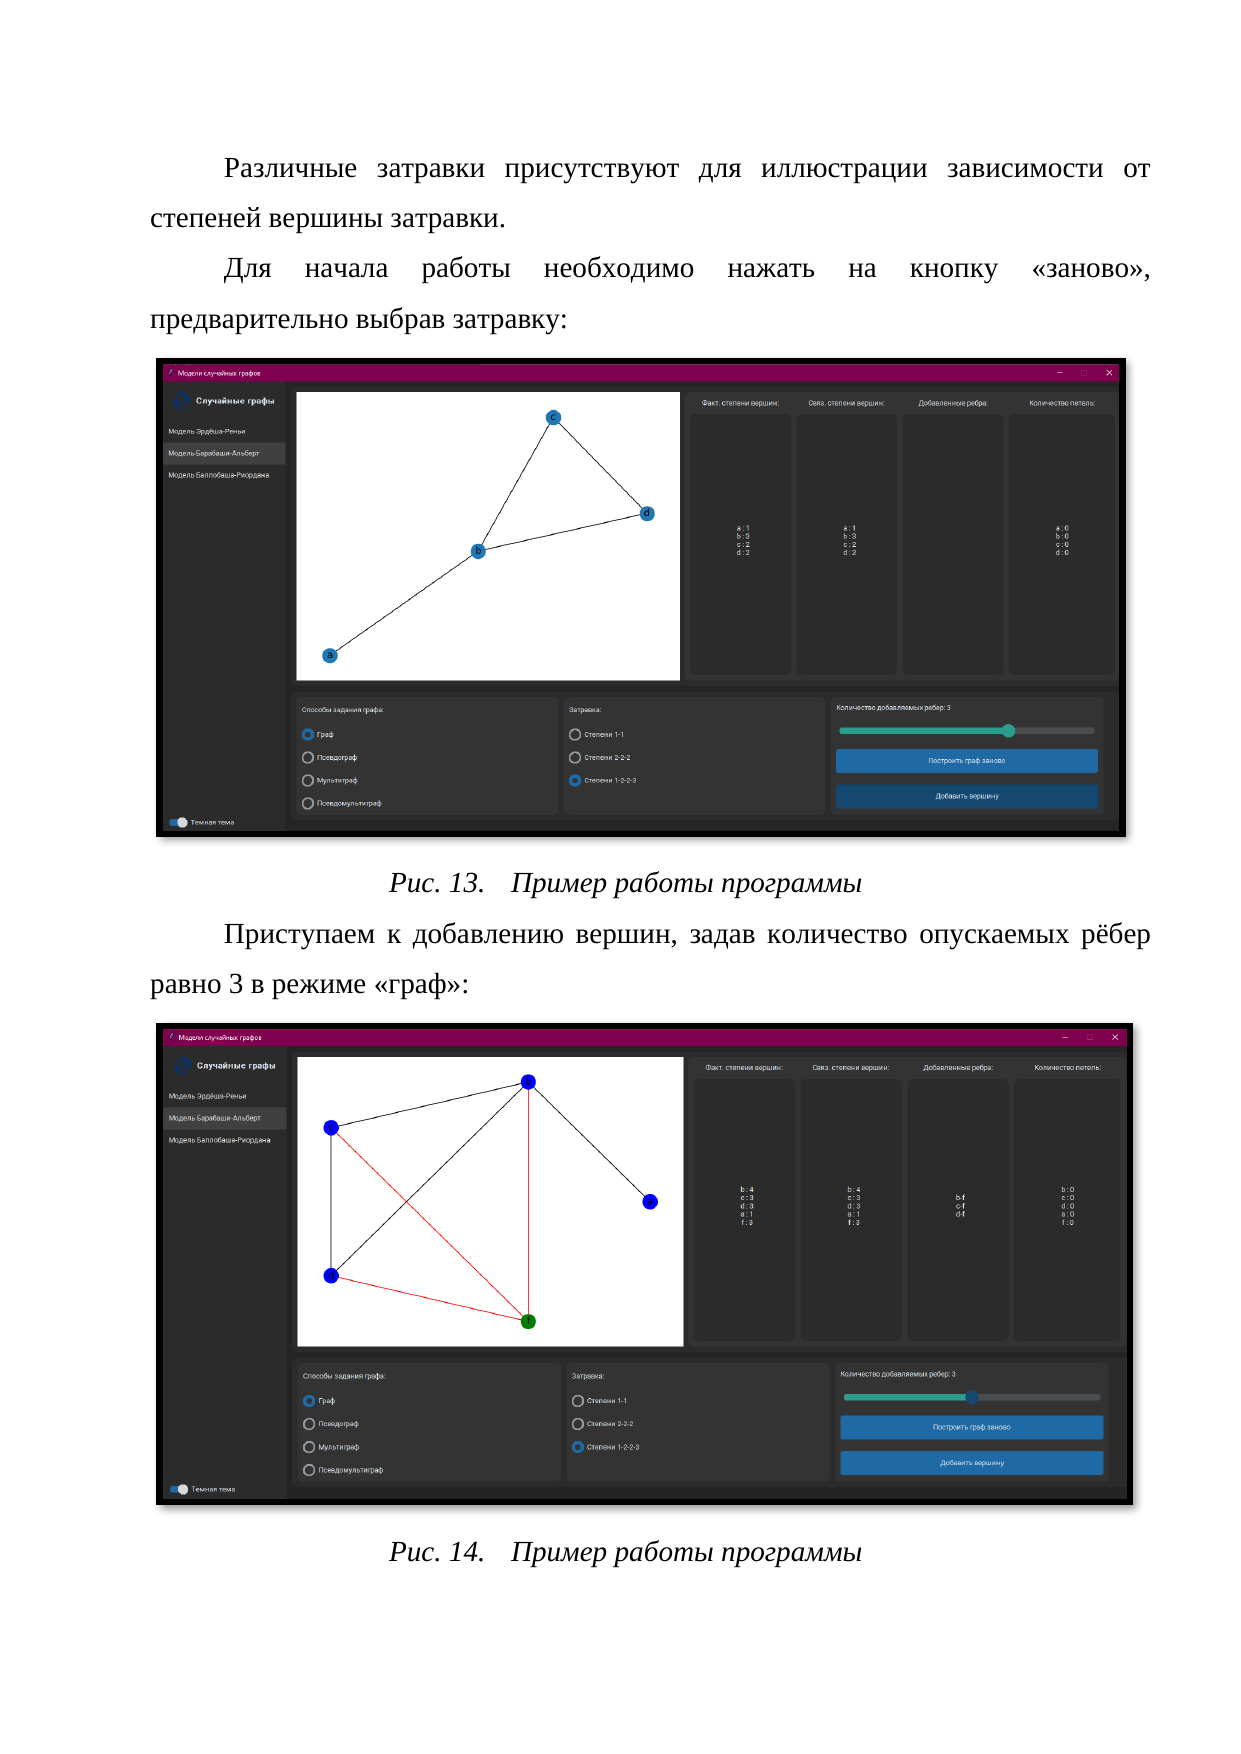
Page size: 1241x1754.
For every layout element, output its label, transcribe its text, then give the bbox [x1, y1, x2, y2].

picture [163, 1029, 1127, 1499]
text Приступаем к добавлению вершин, задав количество опускаемых рёбер равно 3 в режиме «граф»: [150, 916, 1152, 999]
list Пример работы программы [150, 865, 1152, 899]
text Различные затравки присутствуют для иллюстрации зависимости от степеней вершины затравки. [150, 150, 1152, 234]
text Для начала работы необходимо нажать на кнопку «заново», предварительно выбрав затравку: [150, 251, 1152, 334]
list Пример работы программы [150, 1534, 1152, 1567]
picture [163, 364, 1119, 831]
